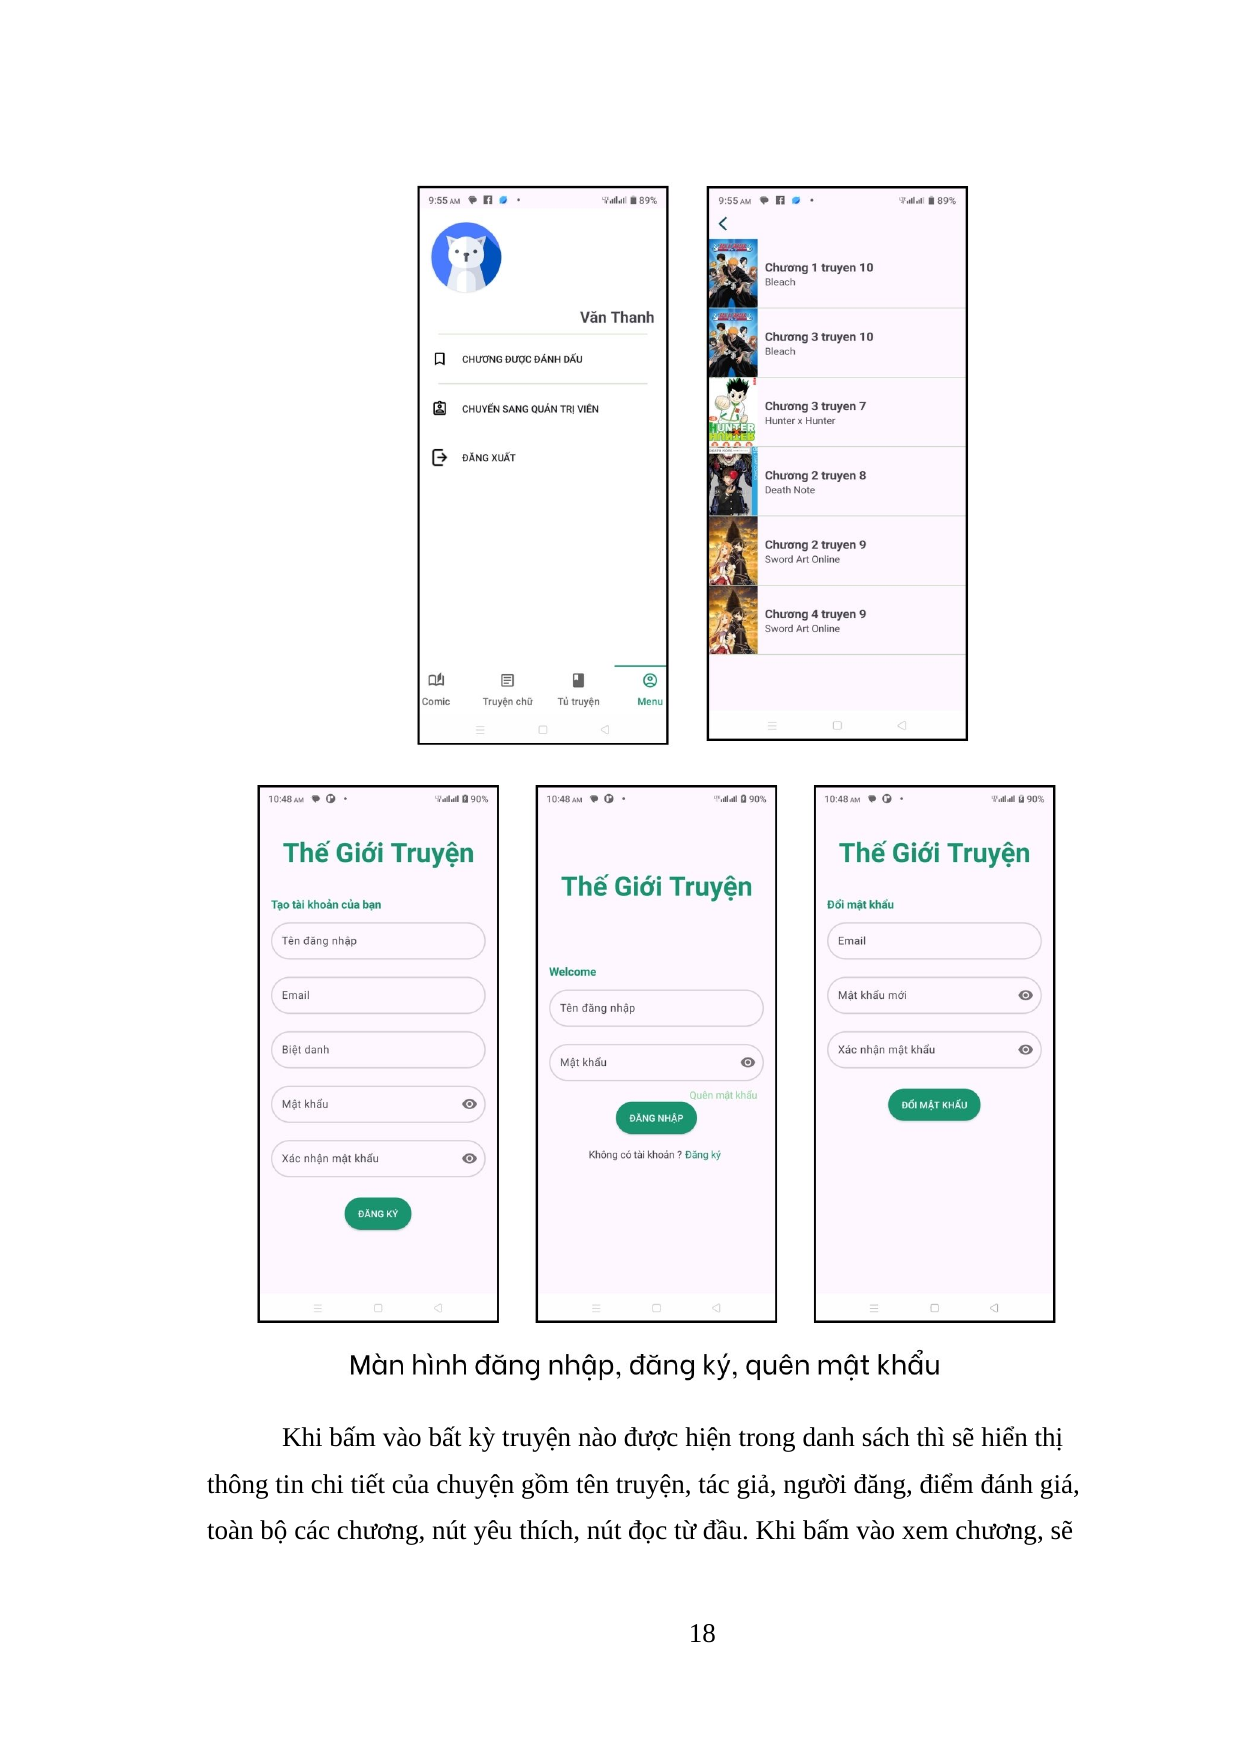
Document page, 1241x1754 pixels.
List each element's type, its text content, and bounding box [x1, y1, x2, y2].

picture [410, 177, 994, 754]
picture [235, 785, 1081, 1389]
